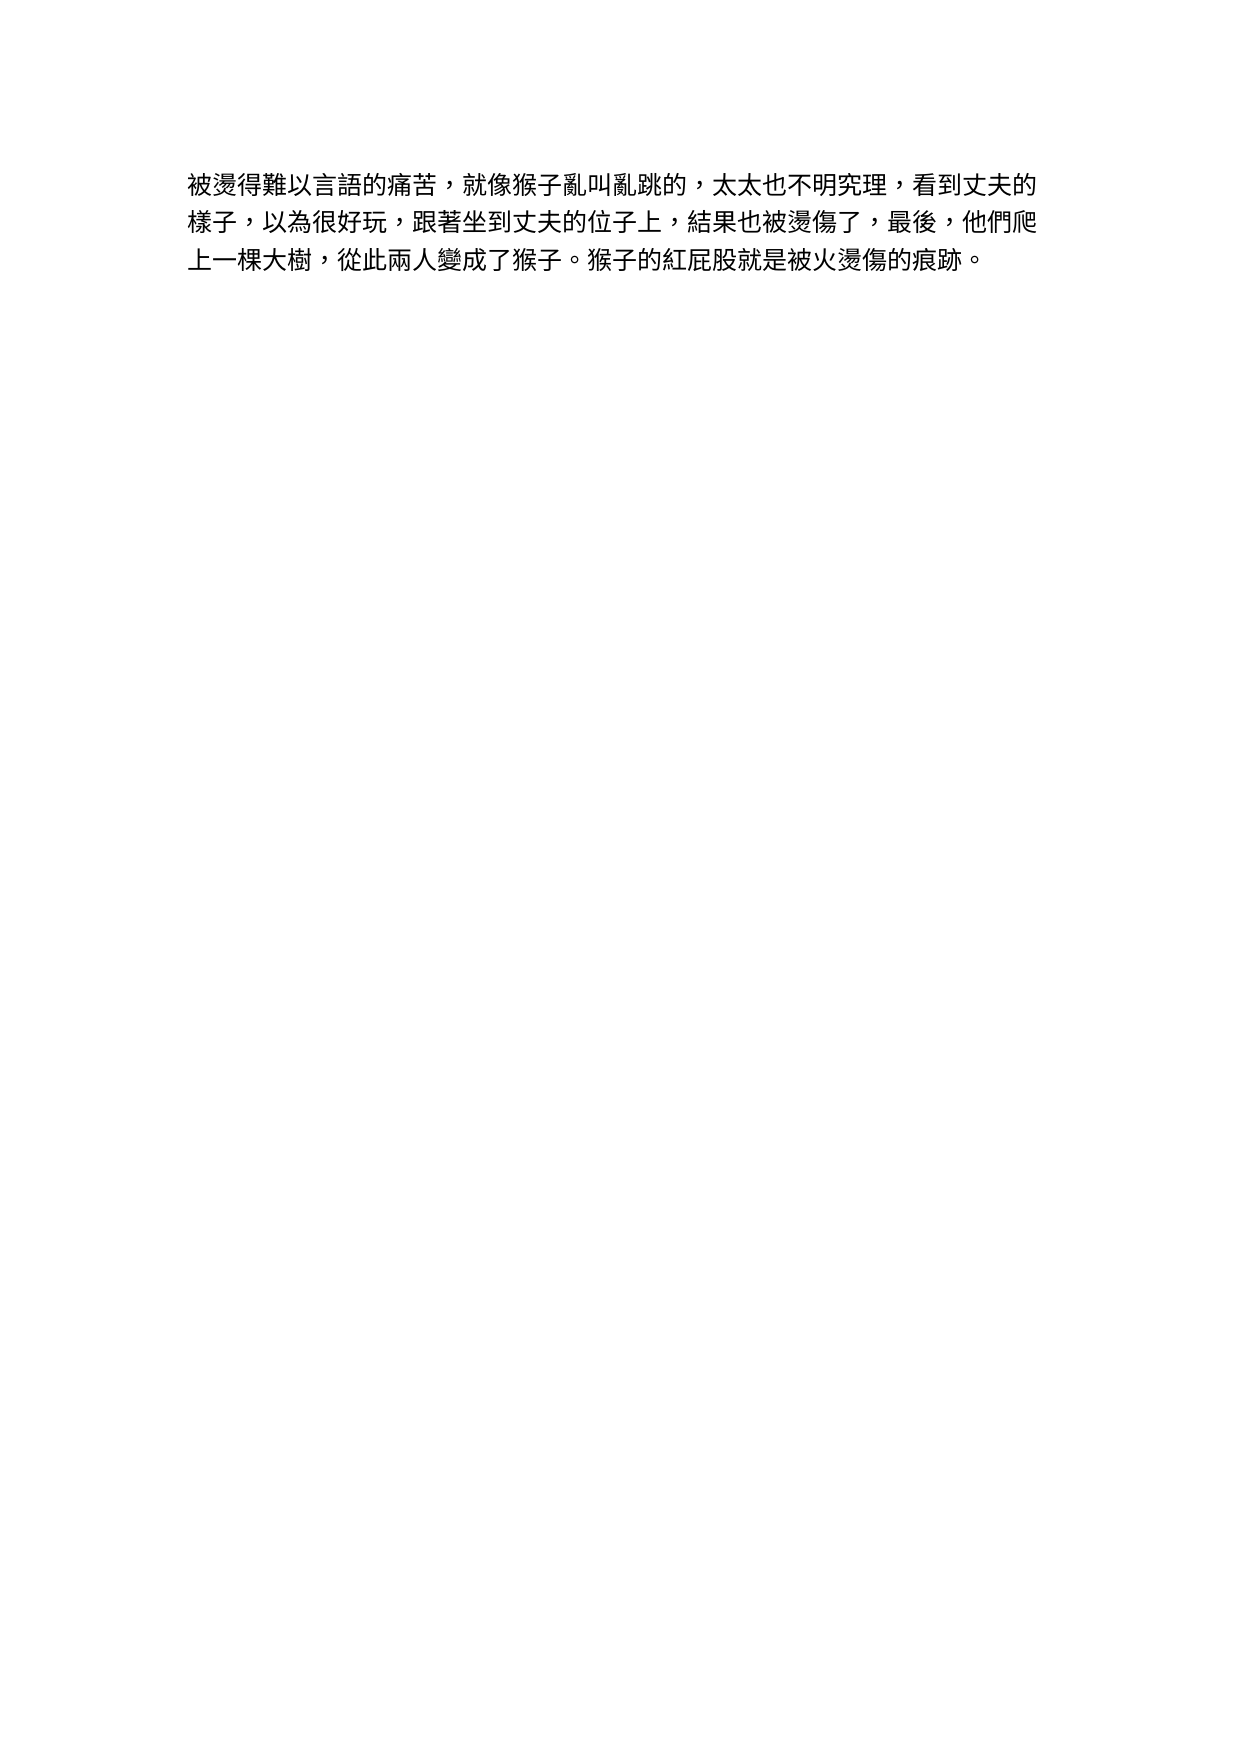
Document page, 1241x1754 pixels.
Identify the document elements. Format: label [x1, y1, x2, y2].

text [187, 164, 1053, 277]
